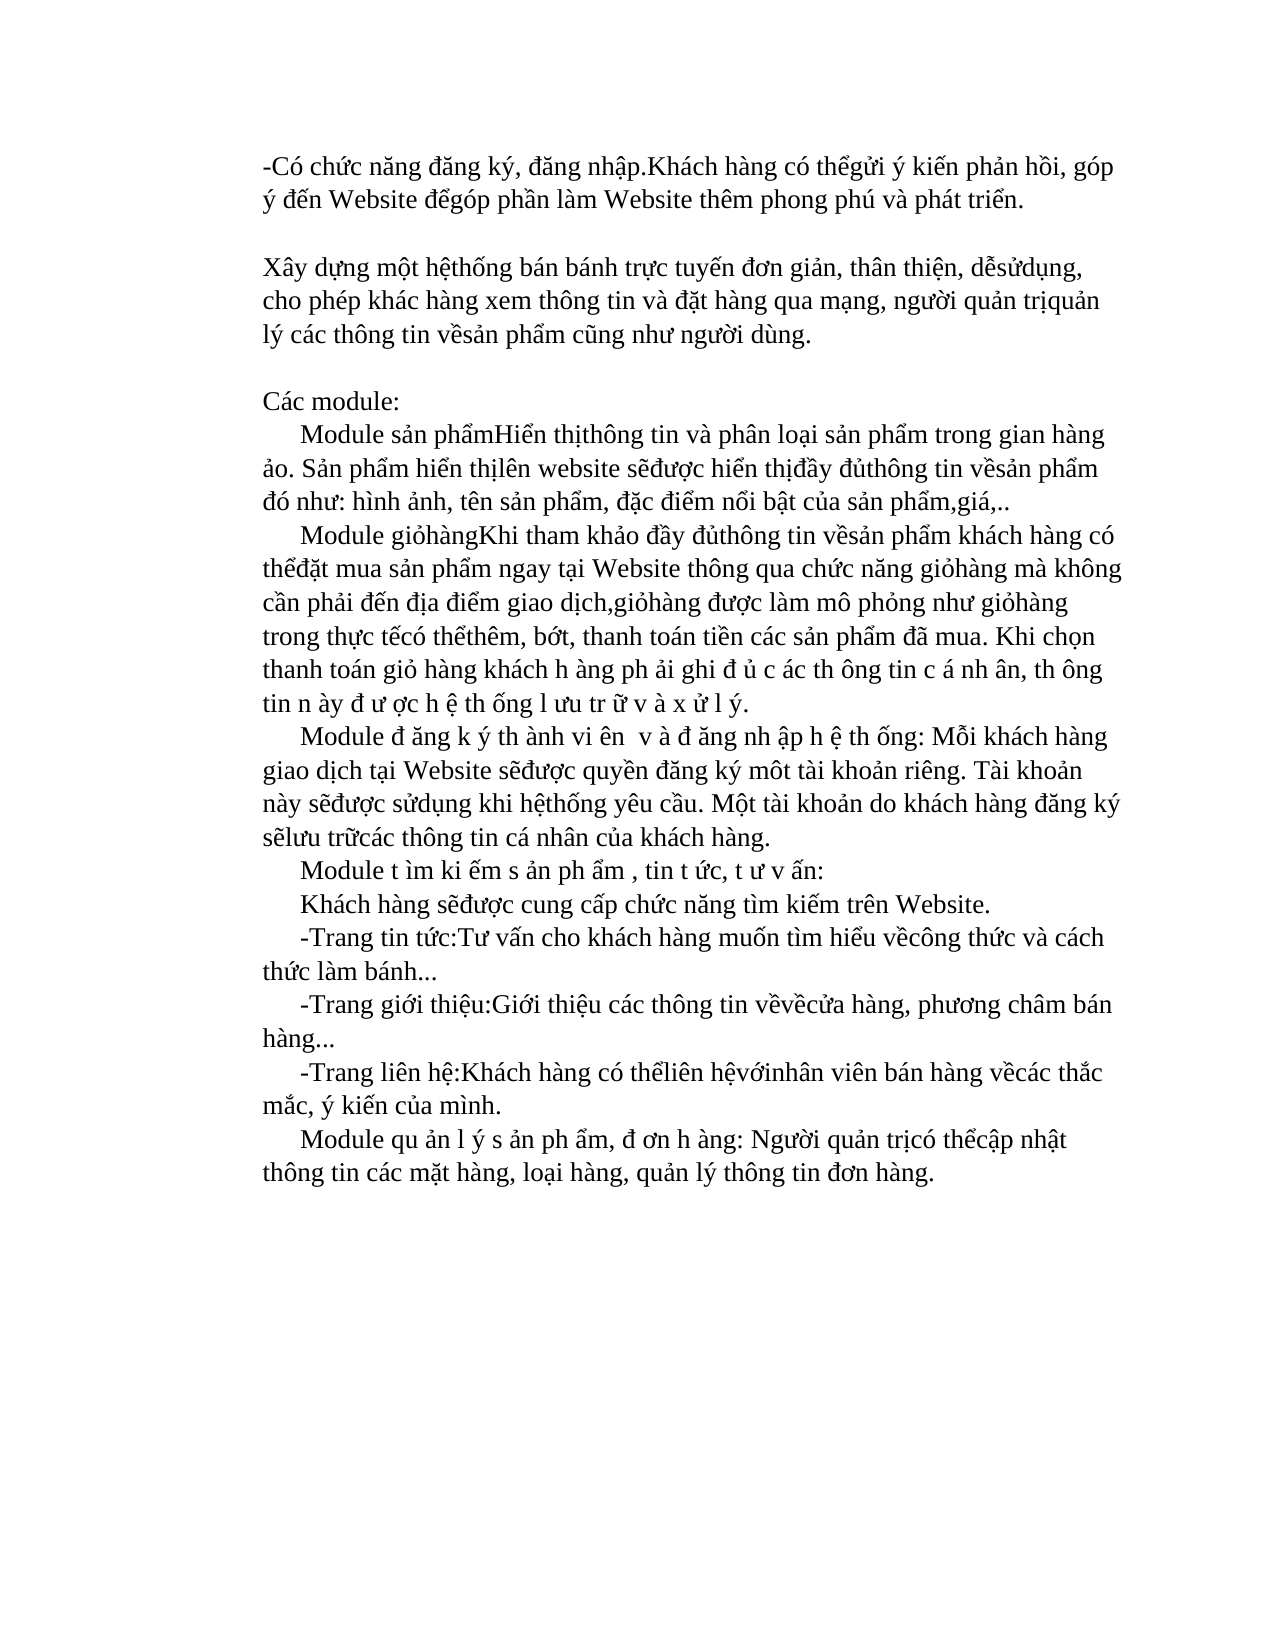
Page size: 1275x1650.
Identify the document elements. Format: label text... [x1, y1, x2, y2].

list Các module: [262, 385, 1125, 416]
list Module sản phẩmHiển thịthông tin và phân loại sản phẩm trong gian hàng ảo. Sản phẩm hiển thịlên website sẽđược hiển thịđầy đủthông tin vềsản phẩm đó như: hình ảnh, tên sản phẩm, đặc điểm nổi bật của sản phẩm,giá,.. [262, 418, 1125, 517]
list -Trang tin tức:Tư vấn cho khách hàng muốn tìm hiểu vềcông thức và cách thức làm bánh... [262, 921, 1125, 986]
list -Trang liên hệ:Khách hàng có thểliên hệvớinhân viên bán hàng vềcác thắc mắc, ý kiến của mình. [262, 1056, 1125, 1120]
list -Có chức năng đăng ký, đăng nhập.Khách hàng có thểgửi ý kiến phản hồi, góp ý đến Website đểgóp phần làm Website thêm phong phú và phát triển. [262, 150, 1125, 215]
list -Trang giới thiệu:Giới thiệu các thông tin vềvềcửa hàng, phương châm bán hàng... [262, 988, 1125, 1053]
list Module giỏhàngKhi tham khảo đầy đủthông tin vềsản phẩm khách hàng có thểđặt mua sản phẩm ngay tại Website thông qua chức năng giỏhàng mà không cần phải đến địa điểm giao dịch,giỏhàng được làm mô phỏng như giỏhàng trong thực tếcó thểthêm, bớt, thanh toán tiền các sản phẩm đã mua. Khi chọn thanh toán giỏ hàng khách h àng ph ải ghi đ ủ c ác th ông tin c á nh ân, th ông tin n ày đ ư ợc h ệ th ống l ưu tr ữ v à x ử l ý. [262, 519, 1125, 718]
list Module qu ản l ý s ản ph ẩm, đ ơn h àng: Người quản trịcó thểcập nhật thông tin các mặt hàng, loại hàng, quản lý thông tin đơn hàng. [262, 1123, 1125, 1187]
list Xây dựng một hệthống bán bánh trực tuyến đơn giản, thân thiện, dễsửdụng, cho phép khác hàng xem thông tin và đặt hàng qua mạng, người quản trịquản lý các thông tin vềsản phẩm cũng như người dùng. [262, 251, 1125, 349]
list Khách hàng sẽđược cung cấp chức năng tìm kiếm trên Website. [262, 888, 1125, 919]
list Module t ìm ki ếm s ản ph ẩm , tin t ức, t ư v ấn: [262, 854, 1125, 886]
list Module đ ăng k ý th ành vi ên v à đ ăng nh ập h ệ th ống: Mỗi khách hàng giao dịch tại Website sẽđược quyền đăng ký môt tài khoản riêng. Tài khoản này sẽđược sửdụng khi hệthống yêu cầu. Một tài khoản do khách hàng đăng ký sẽlưu trữcác thông tin cá nhân của khách hàng. [262, 720, 1125, 852]
